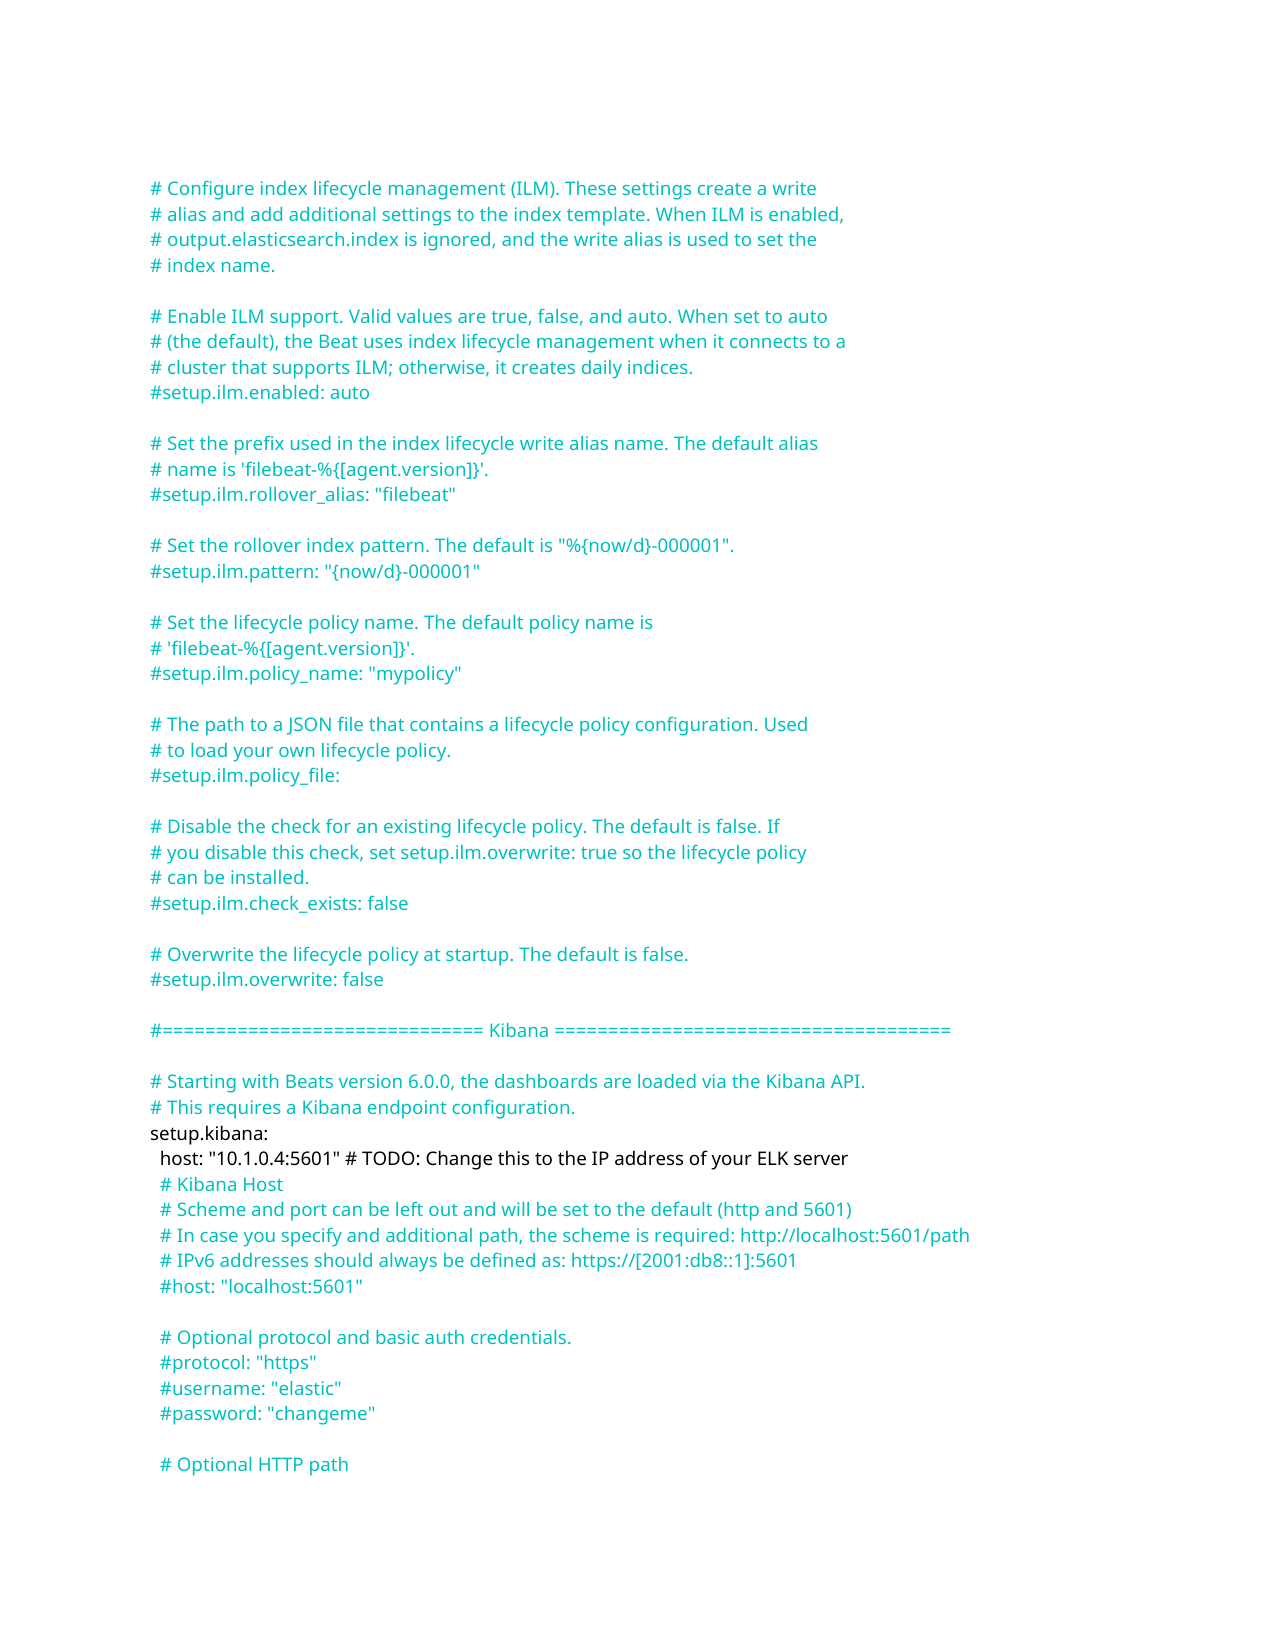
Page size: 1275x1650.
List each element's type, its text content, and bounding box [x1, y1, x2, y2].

text #setup.ilm.overwrite: false [150, 967, 1125, 992]
text # you disable this check, set setup.ilm.overwrite: true so the lifecycle policy [150, 839, 1125, 864]
text # Kibana Host [150, 1171, 1125, 1196]
text # Optional HTTP path [150, 1452, 1125, 1477]
text # can be installed. [150, 864, 1125, 890]
text # Set the rollover index pattern. The default is "%{now/d}-000001". [150, 533, 1125, 558]
text # output.elasticsearch.index is ignored, and the write alias is used to set the [150, 227, 1125, 252]
text #protocol: "https" [150, 1349, 1125, 1375]
text # 'filebeat-%{[agent.version]}'. [150, 635, 1125, 660]
text # Overwrite the lifecycle policy at startup. The default is false. [150, 941, 1125, 967]
text # Set the prefix used in the index lifecycle write alias name. The default alias [150, 431, 1125, 456]
text # Disable the check for an existing lifecycle policy. The default is false. If [150, 813, 1125, 839]
text # Optional protocol and basic auth credentials. [150, 1324, 1125, 1349]
text # to load your own lifecycle policy. [150, 737, 1125, 762]
text #setup.ilm.policy_name: "mypolicy" [150, 660, 1125, 686]
text #============================== Kibana ===================================== [150, 1018, 1125, 1043]
text # Scheme and port can be left out and will be set to the default (http and 5601) [150, 1196, 1125, 1222]
text # The path to a JSON file that contains a lifecycle policy configuration. Used [150, 711, 1125, 737]
text # cluster that supports ILM; otherwise, it creates daily indices. [150, 354, 1125, 380]
text #setup.ilm.pattern: "{now/d}-000001" [150, 558, 1125, 584]
text #password: "changeme" [150, 1401, 1125, 1426]
text # IPv6 addresses should always be defined as: https://[2001:db8::1]:5601 [150, 1247, 1125, 1273]
text # In case you specify and additional path, the scheme is required: http://localhost:5601/path [150, 1222, 1125, 1247]
text #host: "localhost:5601" [150, 1273, 1125, 1298]
text #setup.ilm.enabled: auto [150, 380, 1125, 405]
text # Set the lifecycle policy name. The default policy name is [150, 609, 1125, 635]
text # Enable ILM support. Valid values are true, false, and auto. When set to auto [150, 303, 1125, 329]
text # index name. [150, 252, 1125, 278]
text #setup.ilm.check_exists: false [150, 890, 1125, 916]
text # (the default), the Beat uses index lifecycle management when it connects to a [150, 329, 1125, 354]
text #setup.ilm.rollover_alias: "filebeat" [150, 482, 1125, 507]
text # name is 'filebeat-%{[agent.version]}'. [150, 456, 1125, 482]
text setup.kibana: [150, 1120, 1125, 1145]
text #setup.ilm.policy_file: [150, 762, 1125, 788]
text # Starting with Beats version 6.0.0, the dashboards are loaded via the Kibana API. [150, 1069, 1125, 1094]
text host: "10.1.0.4:5601" # TODO: Change this to the IP address of your ELK server [150, 1145, 1125, 1171]
text #username: "elastic" [150, 1375, 1125, 1401]
text # This requires a Kibana endpoint configuration. [150, 1094, 1125, 1120]
text # Configure index lifecycle management (ILM). These settings create a write [150, 176, 1125, 201]
text # alias and add additional settings to the index template. When ILM is enabled, [150, 201, 1125, 227]
